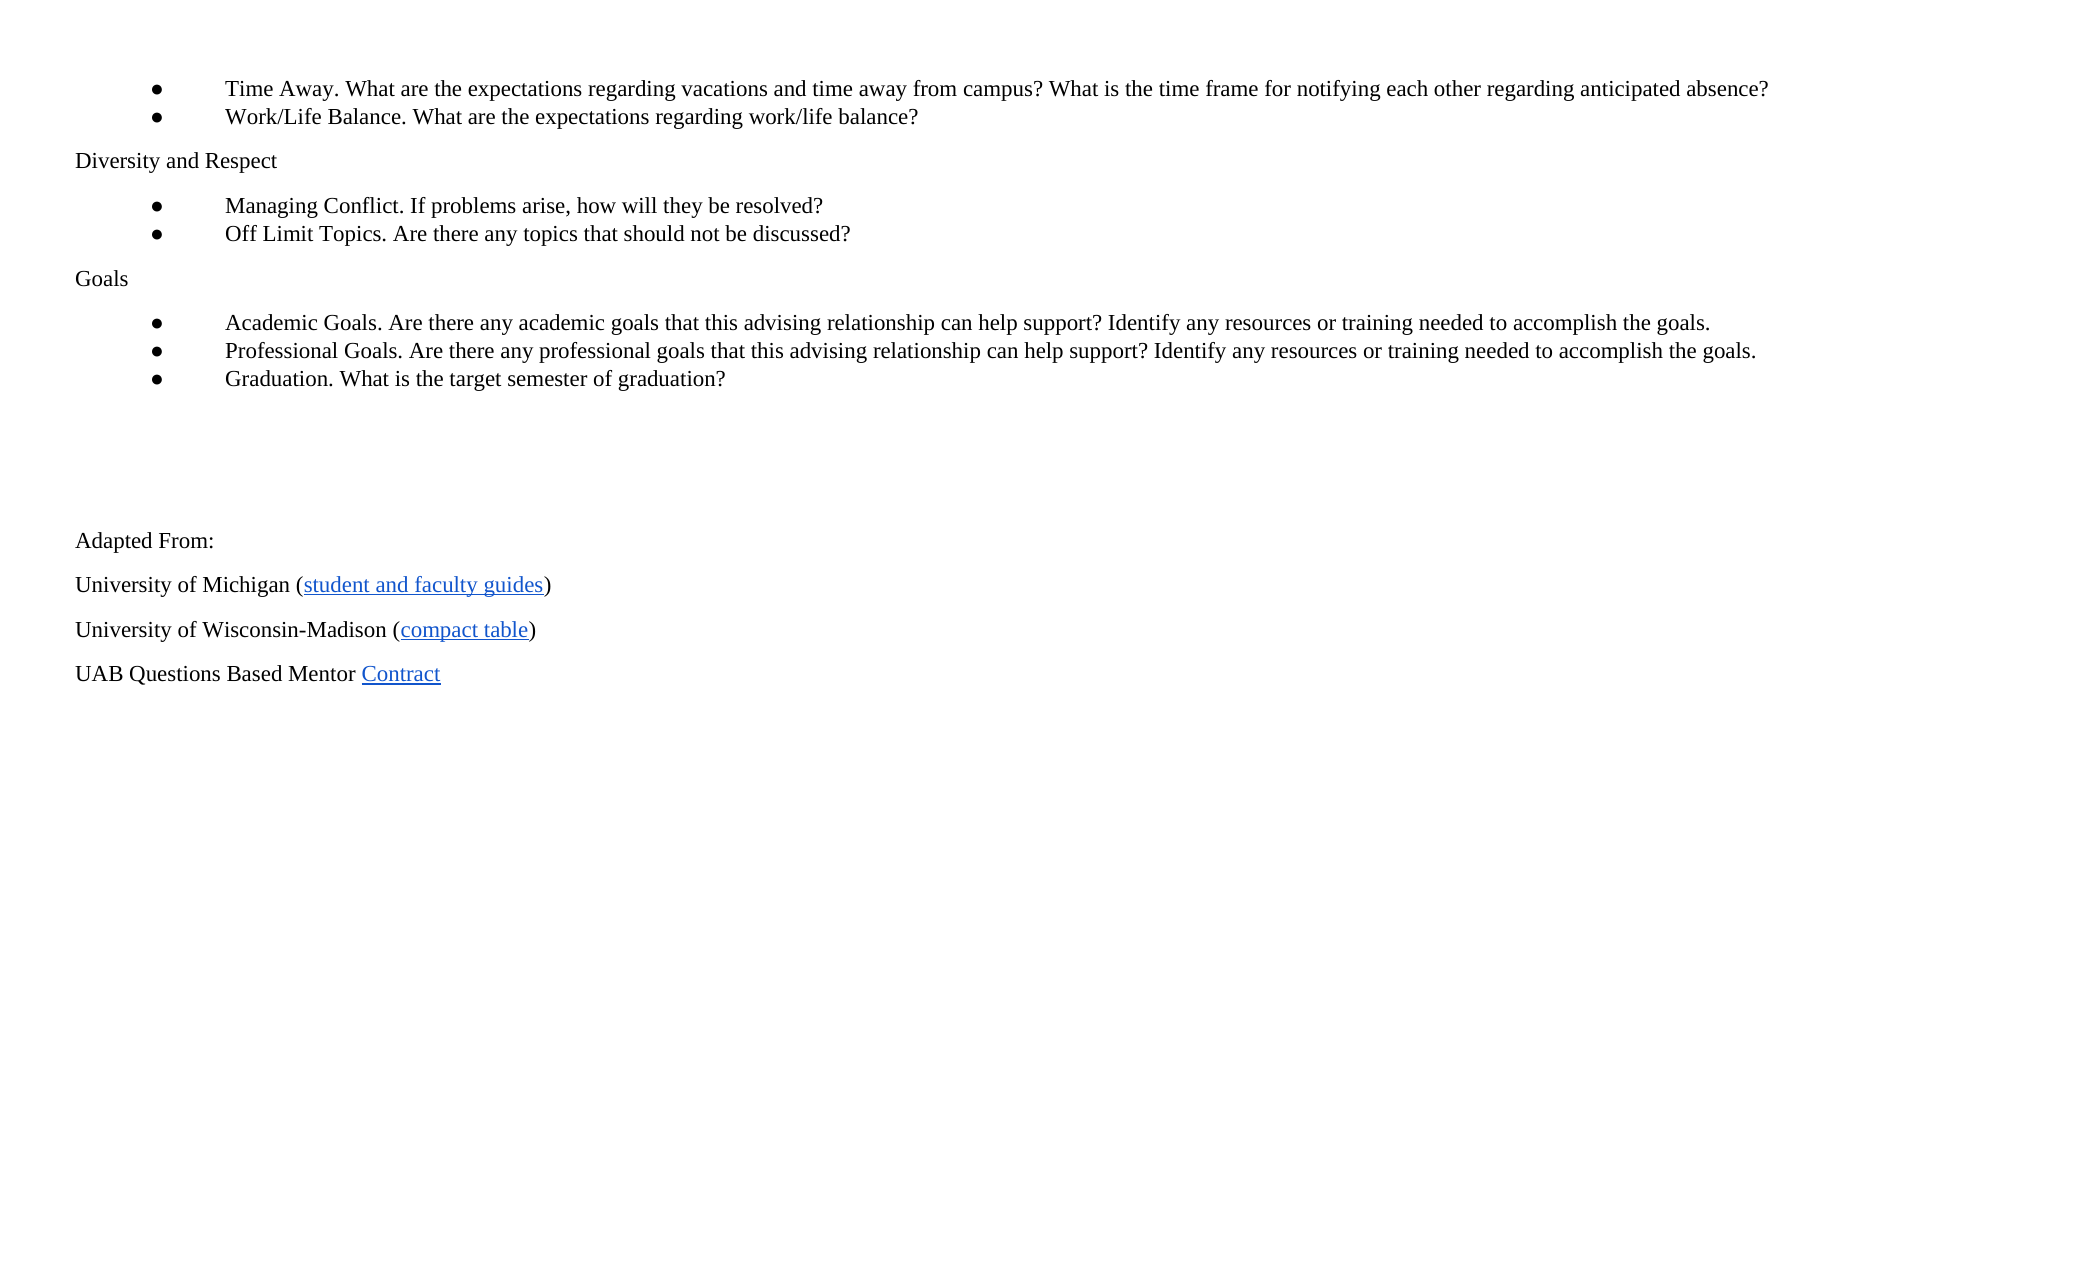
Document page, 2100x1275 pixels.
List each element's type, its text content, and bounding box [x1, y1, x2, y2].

text University of Michigan (student and faculty guides) [75, 571, 2025, 598]
text ● Time Away. What are the expectations regarding vacations and time away from campus? What is the time frame for notifying each other regarding anticipated absence? [150, 75, 2025, 101]
text ● Academic Goals. Are there any academic goals that this advising relationship can help support? Identify any resources or training needed to accomplish the goals. [150, 309, 2025, 336]
text UAB Questions Based Mentor Contract [75, 660, 2025, 743]
text ● Managing Conflict. If problems arise, how will they be resolved? [150, 192, 2025, 218]
text ● Professional Goals. Are there any professional goals that this advising relationship can help support? Identify any resources or training needed to accomplish the goals. [150, 337, 2025, 363]
text Diversity and Respect [75, 147, 2025, 174]
text University of Wisconsin-Madison (compact table) [75, 616, 2025, 642]
text Goals [75, 264, 2025, 291]
text ● Graduation. What is the target semester of graduation? [150, 365, 2025, 391]
text Adapted From: [75, 527, 2025, 553]
text ● Off Limit Topics. Are there any topics that should not be discussed? [150, 220, 2025, 246]
text ● Work/Life Balance. What are the expectations regarding work/life balance? [150, 103, 2025, 129]
